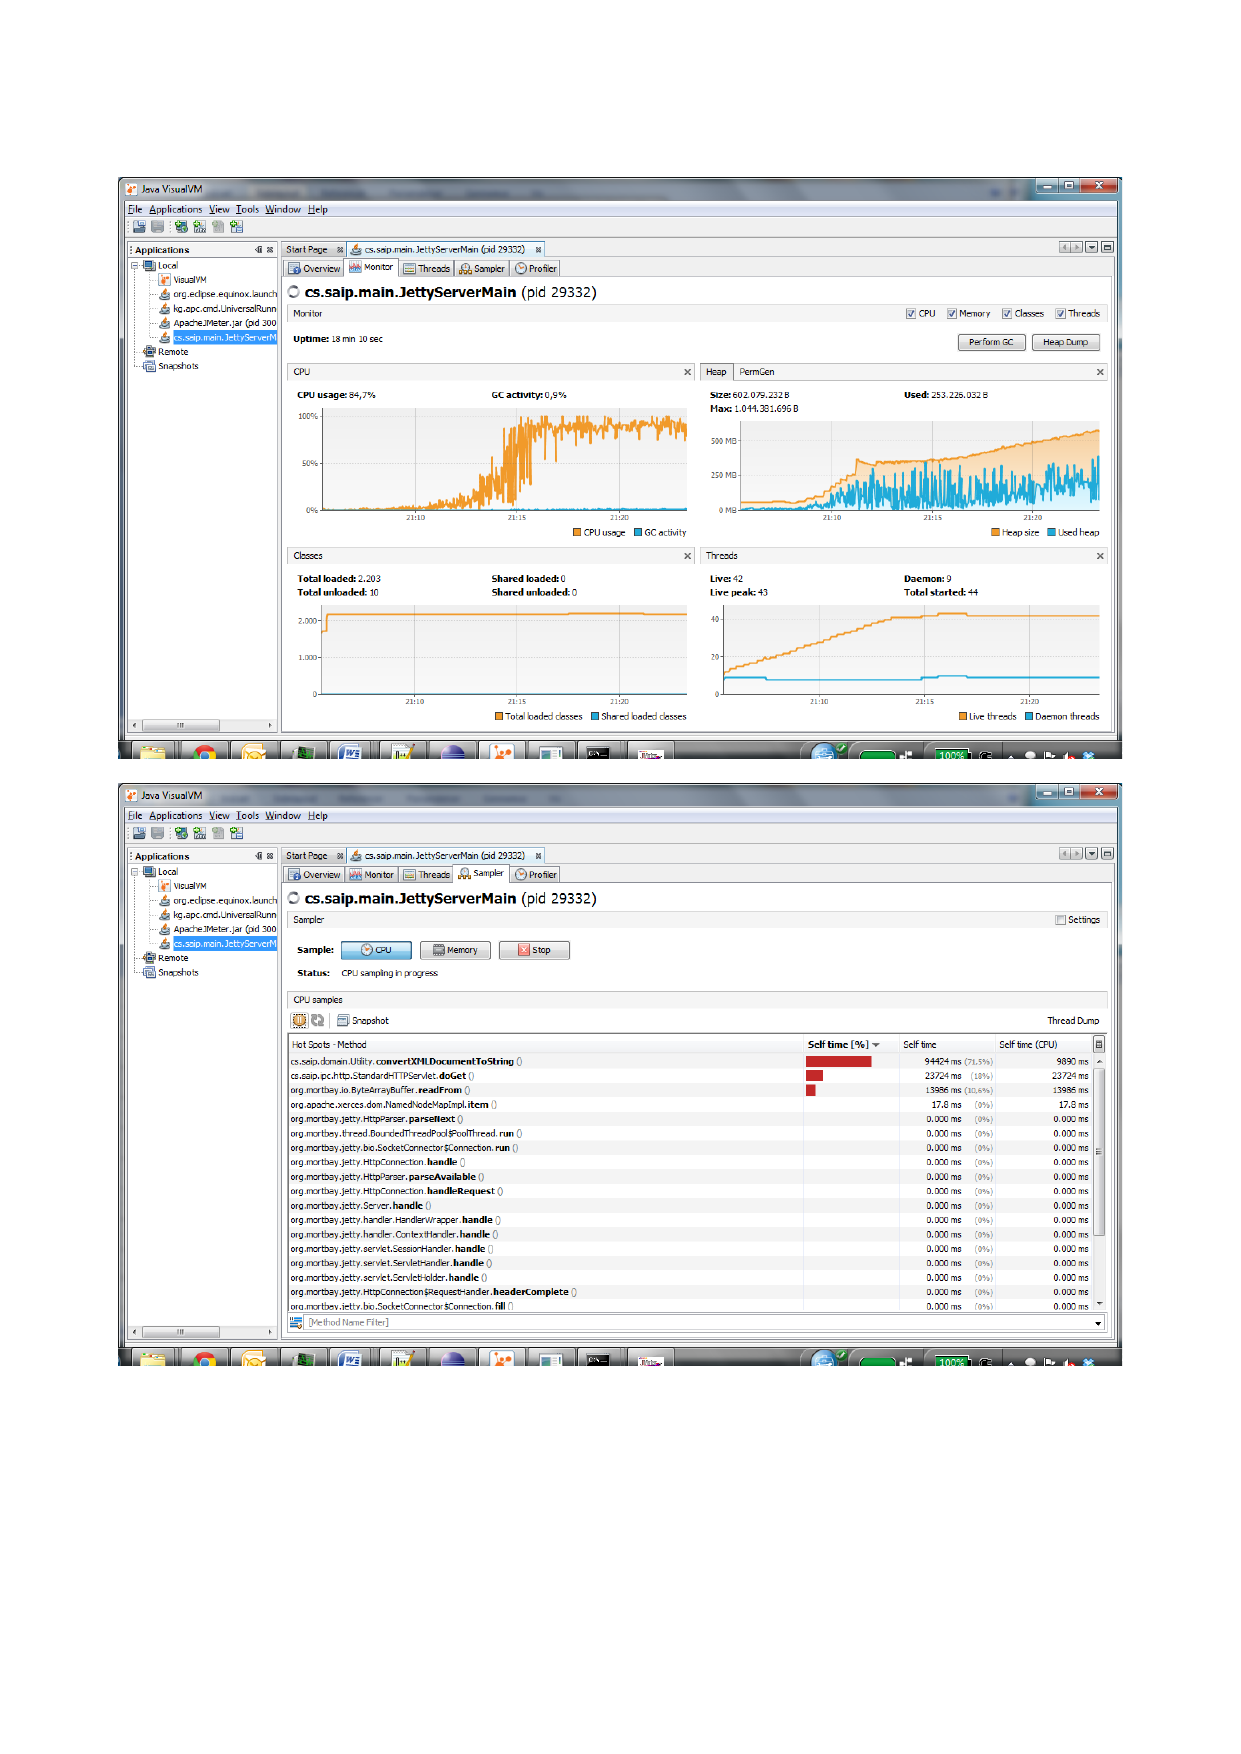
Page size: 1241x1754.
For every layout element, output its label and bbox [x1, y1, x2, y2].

picture [118, 177, 1123, 759]
picture [118, 783, 1123, 1366]
